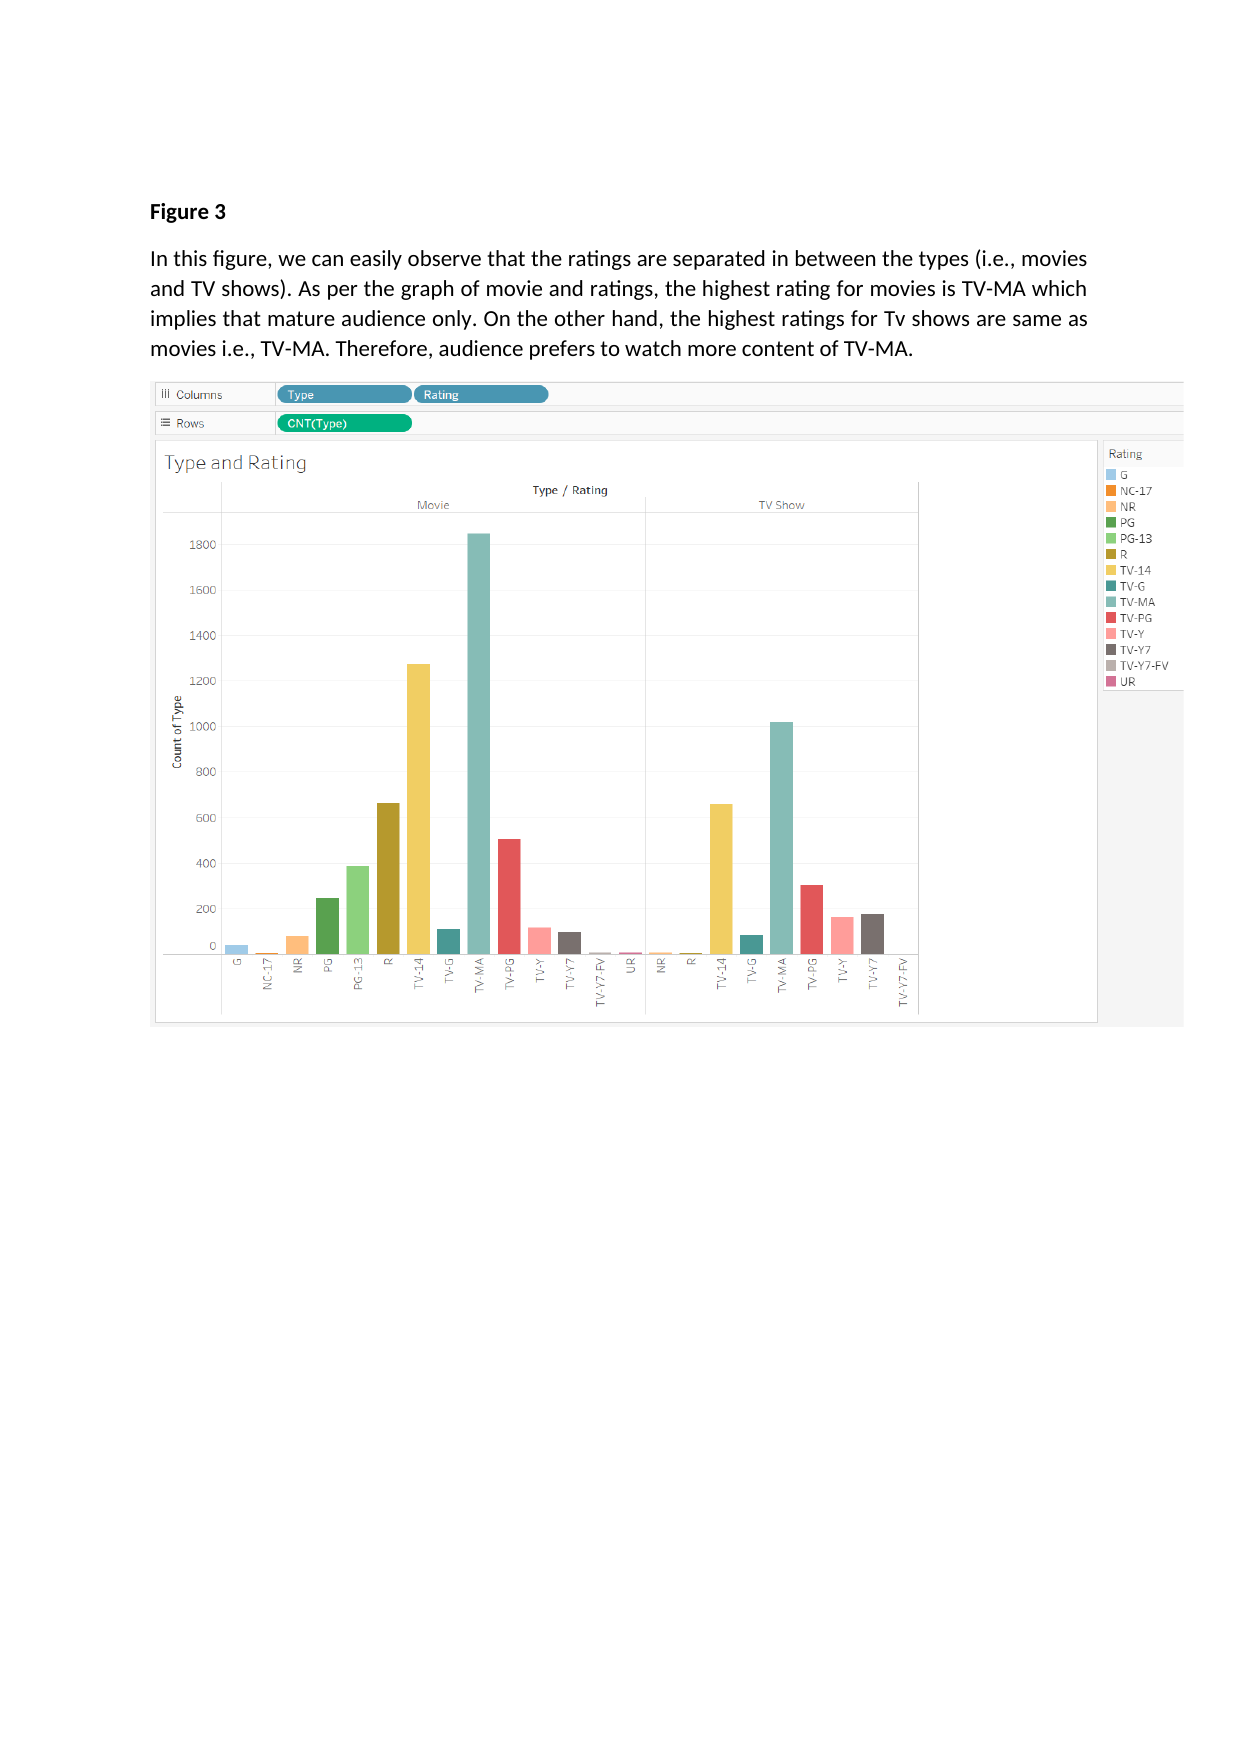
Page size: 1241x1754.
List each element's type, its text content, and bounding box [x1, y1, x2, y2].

text Figure 3 [150, 197, 1090, 225]
picture [150, 381, 1184, 1027]
text In this figure, we can easily observe that the ratings are separated in between the types (i.e., movies and TV shows). As per the graph of movie and ratings, the highest rating for movies is TV-MA which implies that mature audience only. On the other hand, the highest ratings for Tv shows are same as movies i.e., TV-MA. Therefore, audience prefers to watch more content of TV-MA. [150, 244, 1090, 362]
